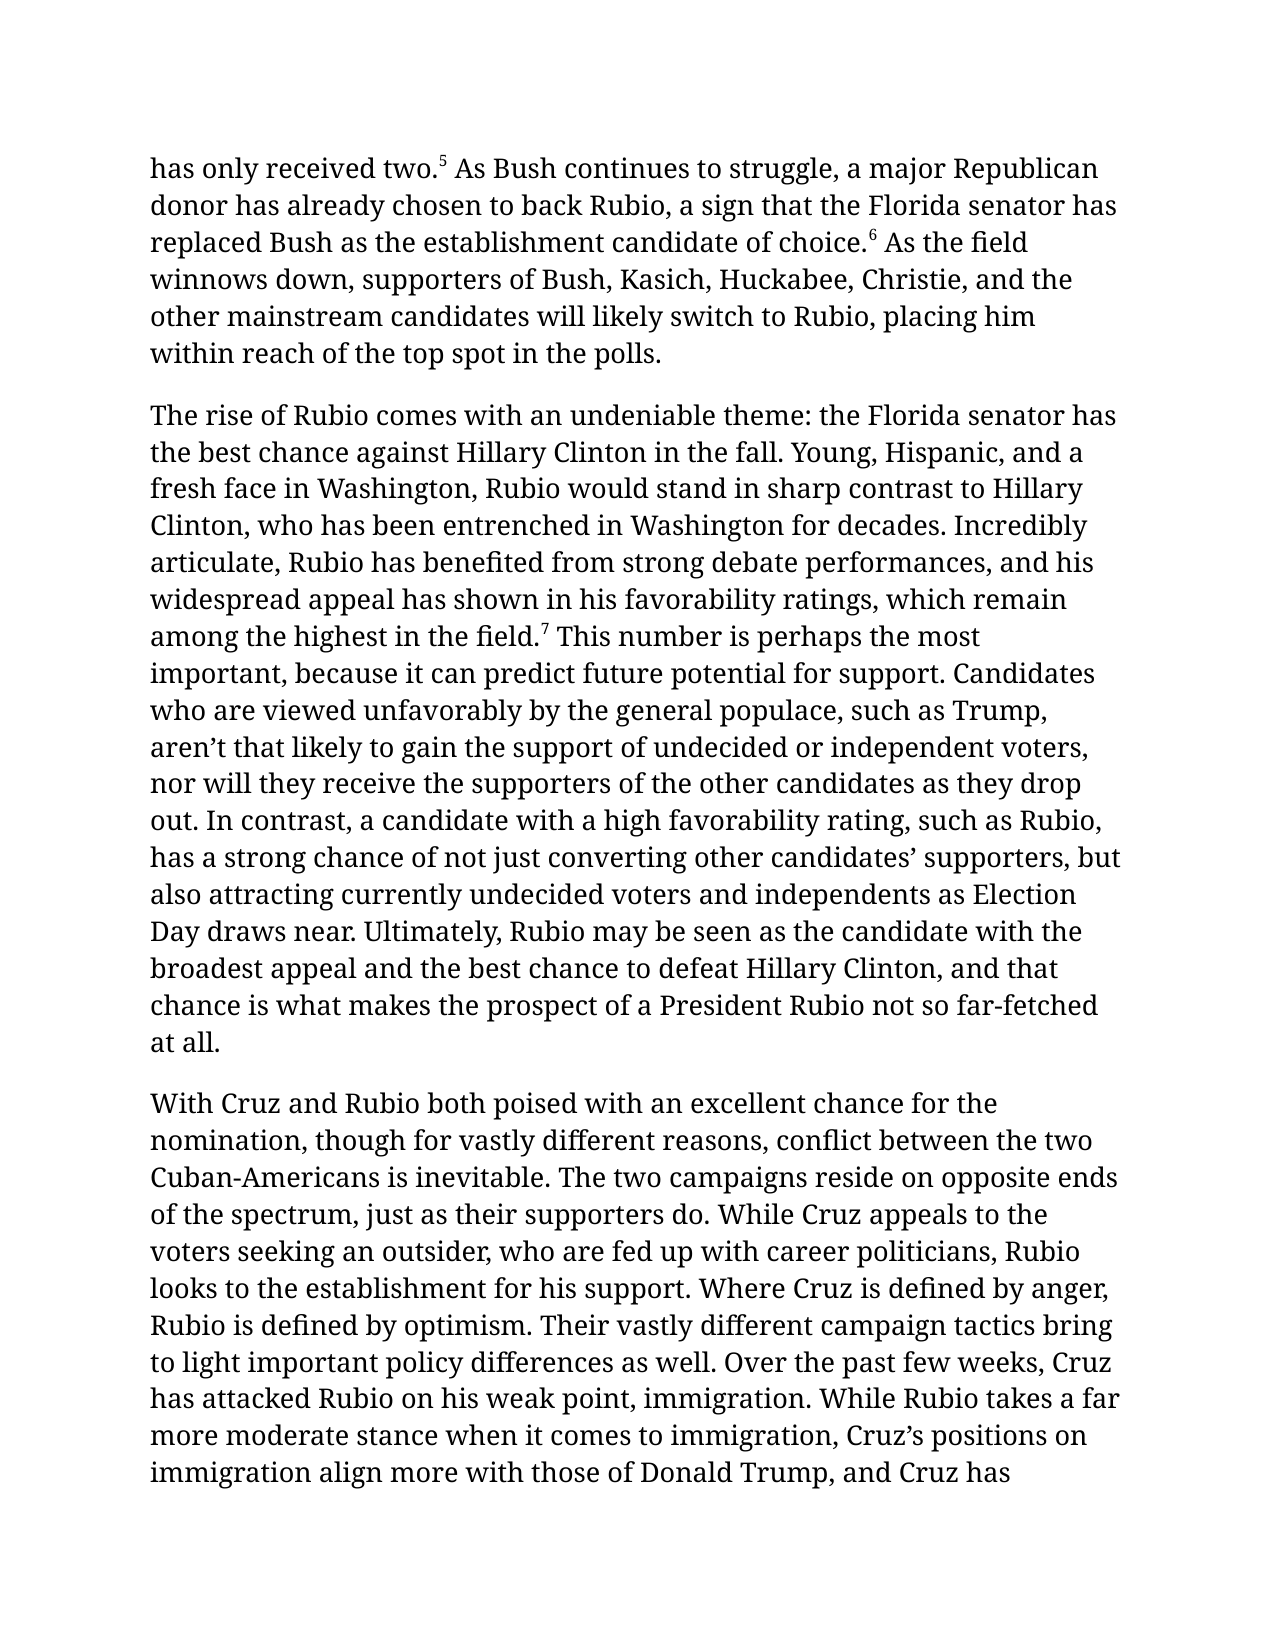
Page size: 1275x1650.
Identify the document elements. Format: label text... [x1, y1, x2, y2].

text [150, 150, 1125, 371]
text The rise of Rubio comes with an undeniable theme: the Florida senator has the best chance against Hillary Clinton in the fall. Young, Hispanic, and a fresh face in Washington, Rubio would stand in sharp contrast to Hillary Clinton, who has been entrenched in Washington for decades. Incredibly articulate, Rubio has benefited from strong debate performances, and his widespread appeal has shown in his favorability ratings, which remain among the highest in the field.⁠7 This number is perhaps the most important, because it can predict future potential for support. Candidates who are viewed unfavorably by the general populace, such as Trump, aren’t that likely to gain the support of undecided or independent voters, nor will they receive the supporters of the other candidates as they drop out. In contrast, a candidate with a high favorability rating, such as Rubio, has a strong chance of not just converting other candidates’ supporters, but also attracting currently undecided voters and independents as Election Day draws near. Ultimately, Rubio may be seen as the candidate with the broadest appeal and the best chance to defeat Hillary Clinton, and that chance is what makes the prospect of a President Rubio not so far-fetched at all. [150, 396, 1125, 1060]
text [150, 1085, 1125, 1491]
